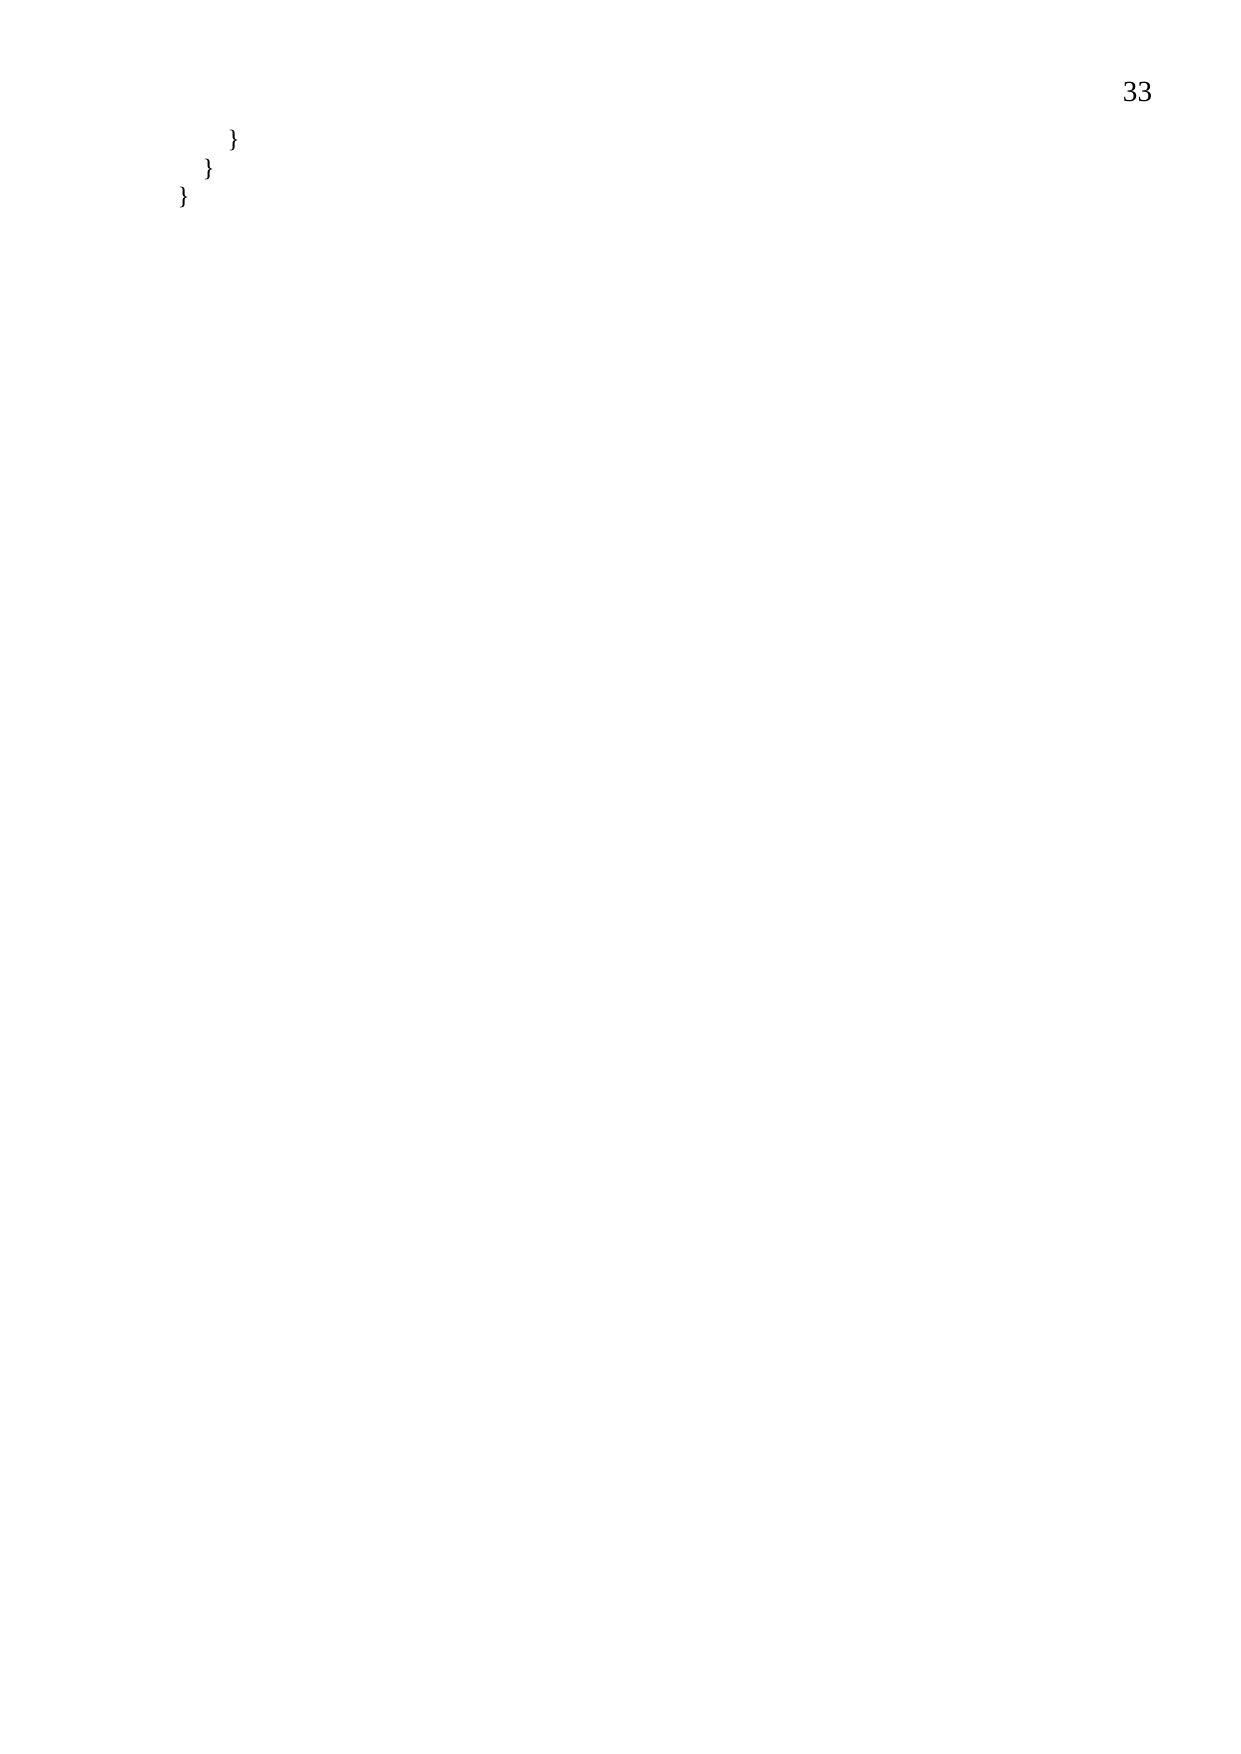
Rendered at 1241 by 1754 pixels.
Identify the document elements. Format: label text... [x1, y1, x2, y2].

text } [177, 124, 1152, 153]
text } [177, 153, 1152, 181]
text } [177, 181, 1152, 210]
